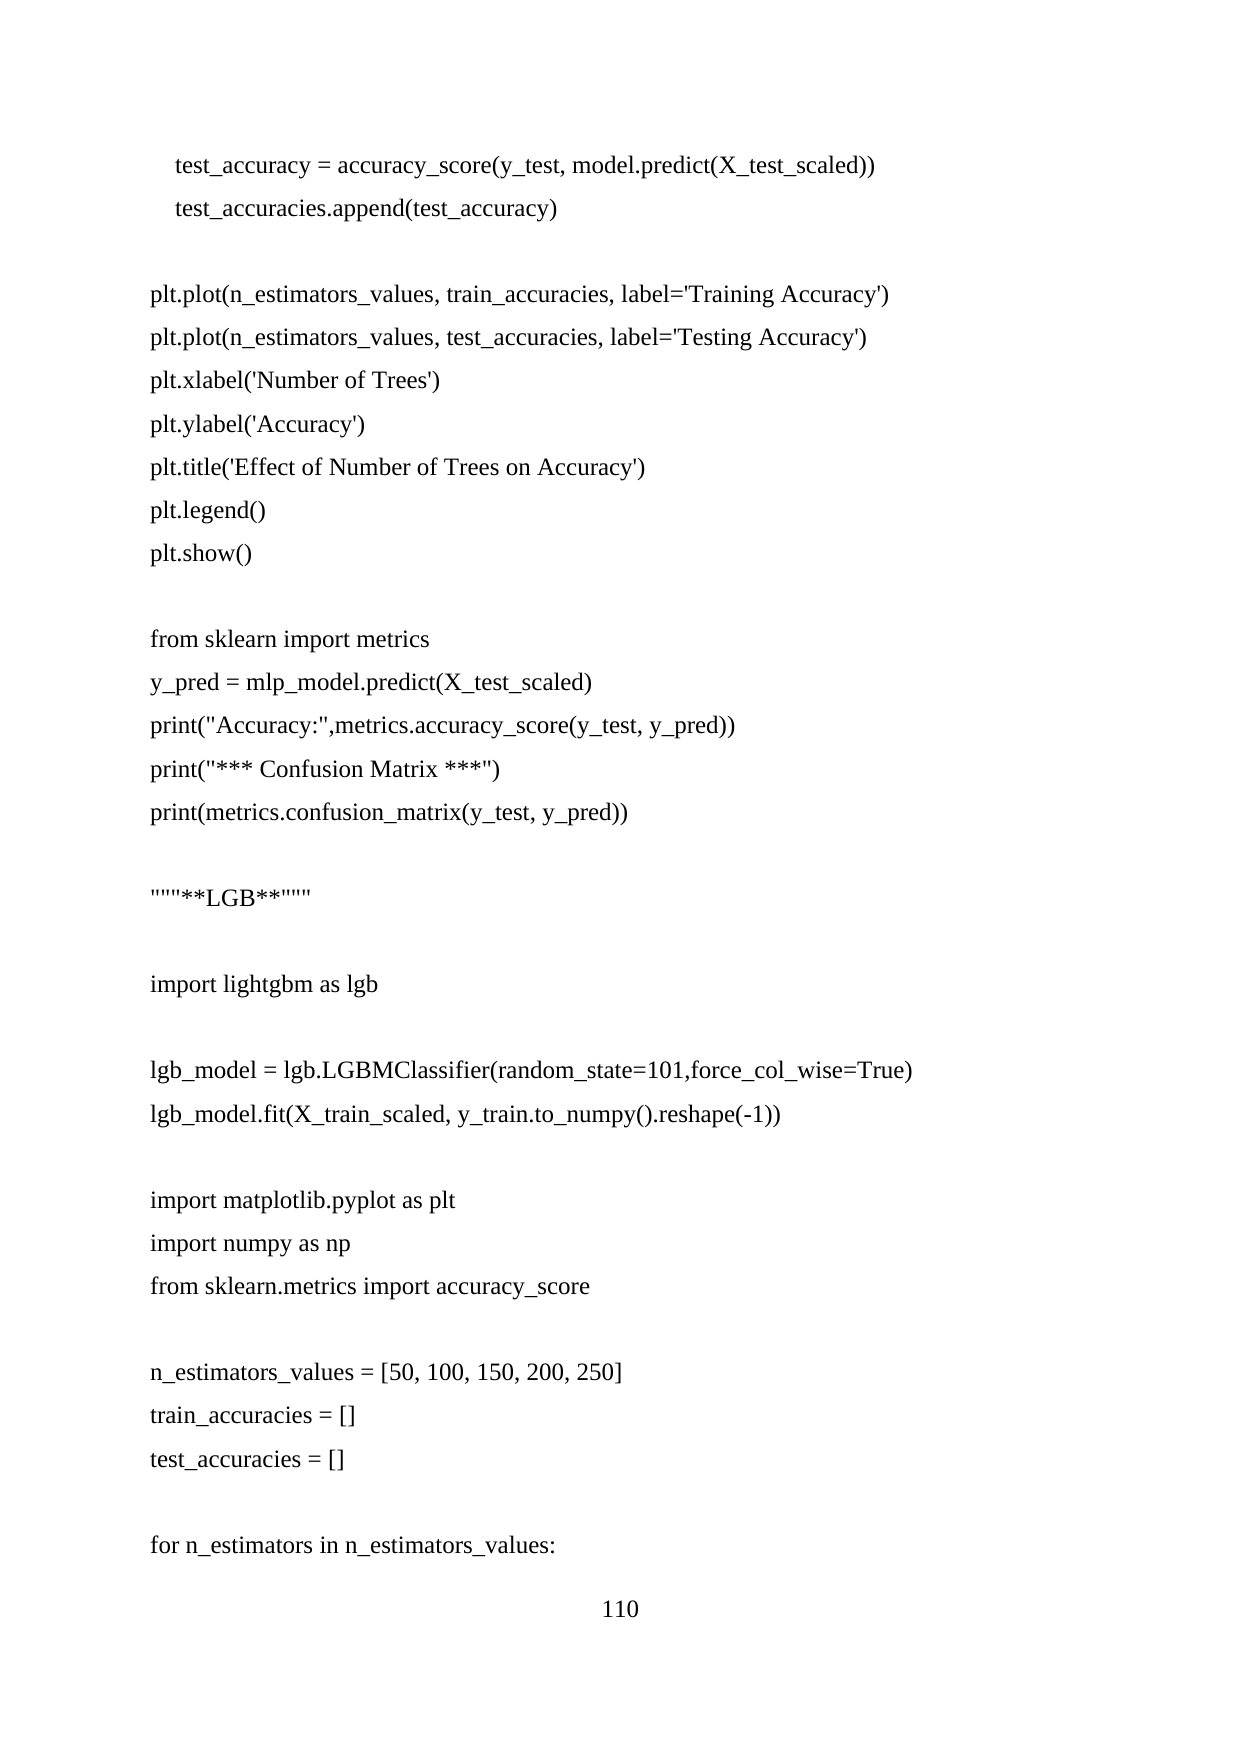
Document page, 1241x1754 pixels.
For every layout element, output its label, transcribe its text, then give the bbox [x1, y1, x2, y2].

text import matplotlib.pyplot as plt [150, 1185, 1090, 1214]
text plt.legend() [150, 495, 1090, 524]
text from sklearn import metrics [150, 624, 1090, 653]
text test_accuracies.append(test_accuracy) [150, 193, 1090, 222]
text import lightgbm as lgb [150, 969, 1090, 998]
text plt.xlabel('Number of Trees') [150, 366, 1090, 394]
text test_accuracy = accuracy_score(y_test, model.predict(X_test_scaled)) [150, 150, 1090, 179]
text plt.plot(n_estimators_values, test_accuracies, label='Testing Accuracy') [150, 322, 1090, 351]
text plt.plot(n_estimators_values, train_accuracies, label='Training Accuracy') [150, 279, 1090, 308]
text print("*** Confusion Matrix ***") [150, 754, 1090, 782]
text print("Accuracy:",metrics.accuracy_score(y_test, y_pred)) [150, 711, 1090, 739]
text import numpy as np [150, 1228, 1090, 1257]
text lgb_model = lgb.LGBMClassifier(random_state=101,force_col_wise=True) [150, 1056, 1090, 1084]
text lgb_model.fit(X_train_scaled, y_train.to_numpy().reshape(-1)) [150, 1099, 1090, 1127]
text n_estimators_values = [50, 100, 150, 200, 250] [150, 1357, 1090, 1386]
text from sklearn.metrics import accuracy_score [150, 1271, 1090, 1300]
text plt.ylabel('Accuracy') [150, 409, 1090, 437]
text y_pred = mlp_model.predict(X_test_scaled) [150, 667, 1090, 696]
text """**LGB**""" [150, 883, 1090, 912]
text plt.title('Effect of Number of Trees on Accuracy') [150, 452, 1090, 481]
text plt.show() [150, 538, 1090, 567]
text train_accuracies = [] [150, 1401, 1090, 1429]
text for n_estimators in n_estimators_values: [150, 1530, 1090, 1559]
text test_accuracies = [] [150, 1444, 1090, 1472]
text print(metrics.confusion_matrix(y_test, y_pred)) [150, 797, 1090, 826]
